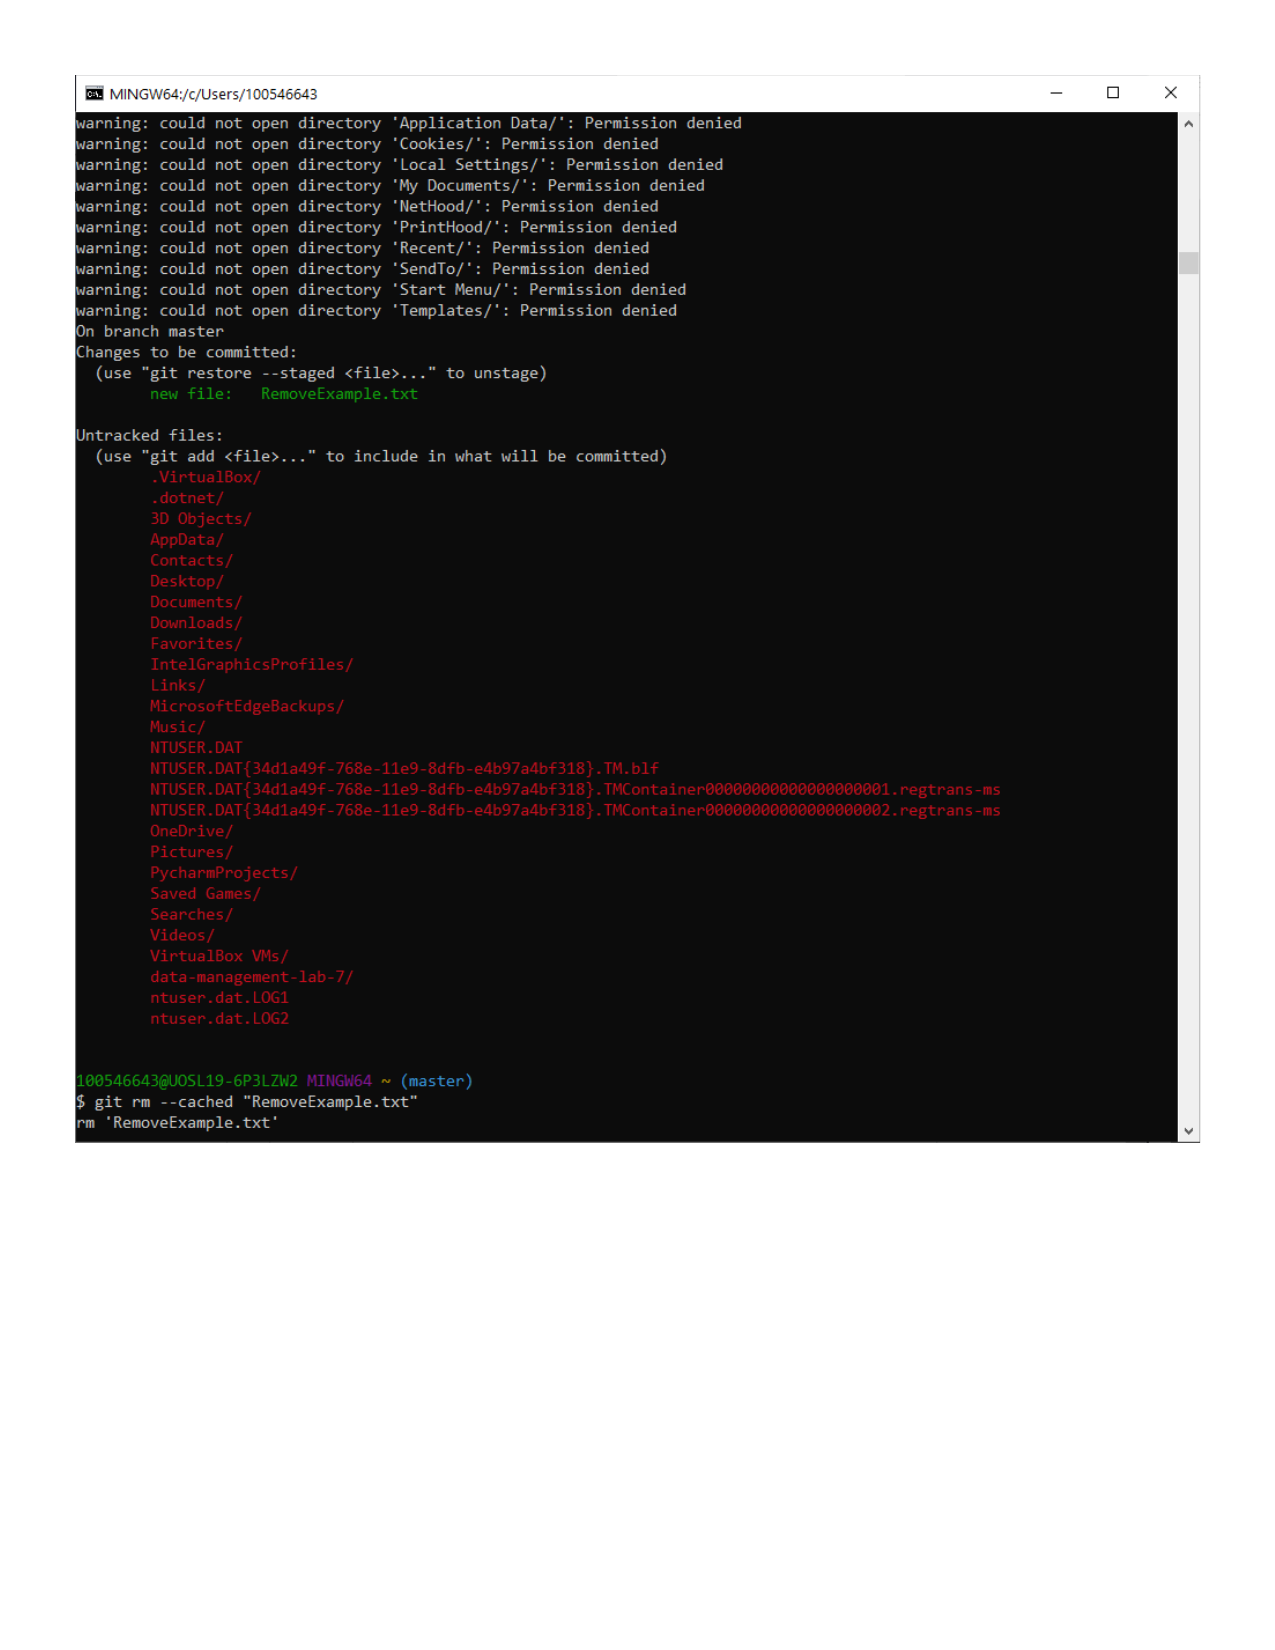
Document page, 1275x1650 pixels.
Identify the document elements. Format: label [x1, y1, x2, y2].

picture [75, 75, 1200, 1143]
